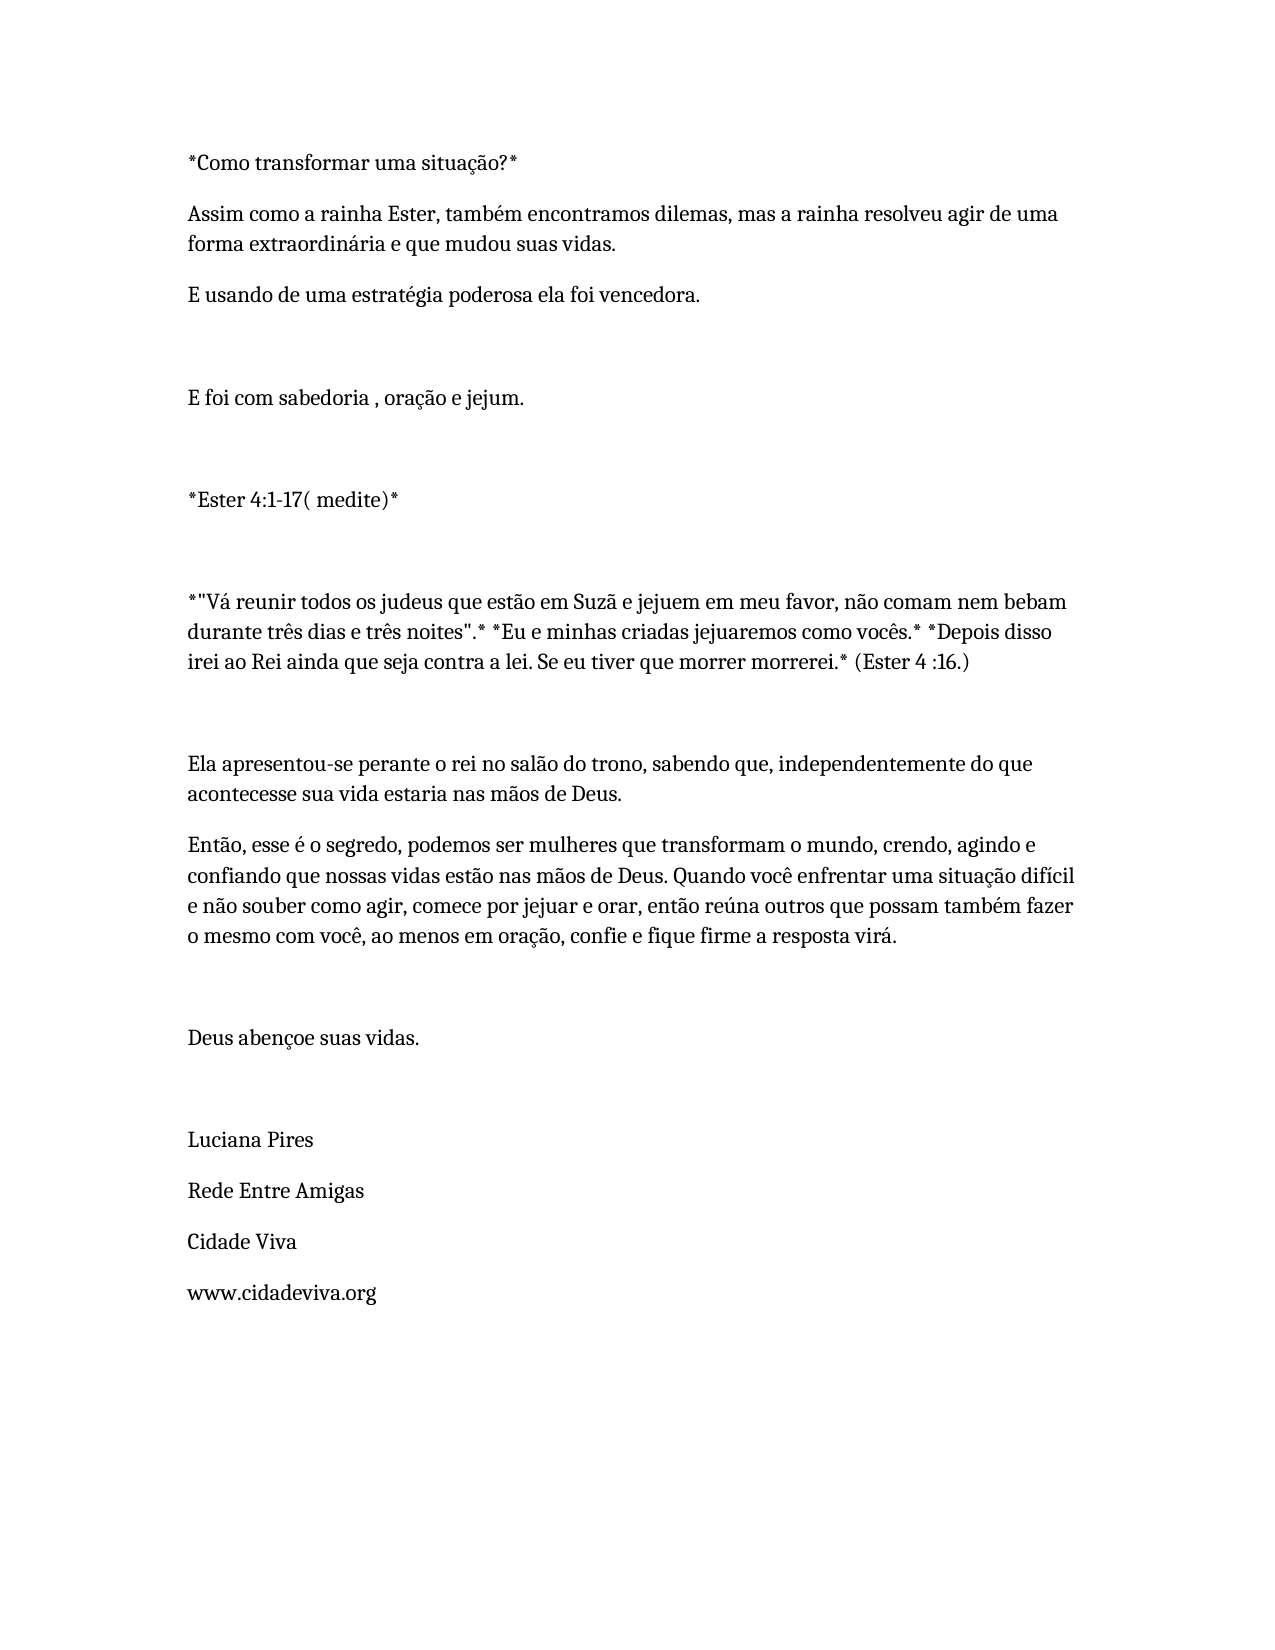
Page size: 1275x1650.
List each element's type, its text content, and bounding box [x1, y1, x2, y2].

text Ela apresentou-se perante o rei no salão do trono, sabendo que, independentemente do que acontecesse sua vida estaria nas mãos de Deus. [187, 751, 1087, 808]
text Cidade Viva [187, 1229, 1087, 1256]
text Assim como a rainha Ester, também encontramos dilemas, mas a rainha resolveu agir de uma forma extraordinária e que mudou suas vidas. [187, 201, 1087, 258]
text Então, esse é o segredo, podemos ser mulheres que transformam o mundo, crendo, agindo e confiando que nossas vidas estão nas mãos de Deus. Quando você enfrentar uma situação difícil e não souber como agir, comece por jejuar e orar, então reúna outros que possam também fazer o mesmo com você, ao menos em oração, confie e fique firme a resposta virá. [187, 832, 1087, 949]
text E foi com sabedoria , oração e jejum. [187, 384, 1087, 411]
text www.cidadeviva.org [187, 1280, 1087, 1307]
text E usando de uma estratégia poderosa ela foi vencedora. [187, 282, 1087, 309]
text *"Vá reunir todos os judeus que estão em Suzã e jejuem em meu favor, não comam nem bebam durante três dias e três noites".* *Eu e minhas criadas jejuaremos como vocês.* *Depois disso irei ao Rei ainda que seja contra a lei. Se eu tiver que morrer morrerei.* (Ester 4 :16.) [187, 588, 1087, 675]
text *Como transformar uma situação?* [187, 150, 1087, 176]
text *Ester 4:1-17( medite)* [187, 486, 1087, 513]
text Deus abençoe suas vidas. [187, 1025, 1087, 1051]
text Luciana Pires [187, 1127, 1087, 1153]
text Rede Entre Amigas [187, 1178, 1087, 1204]
